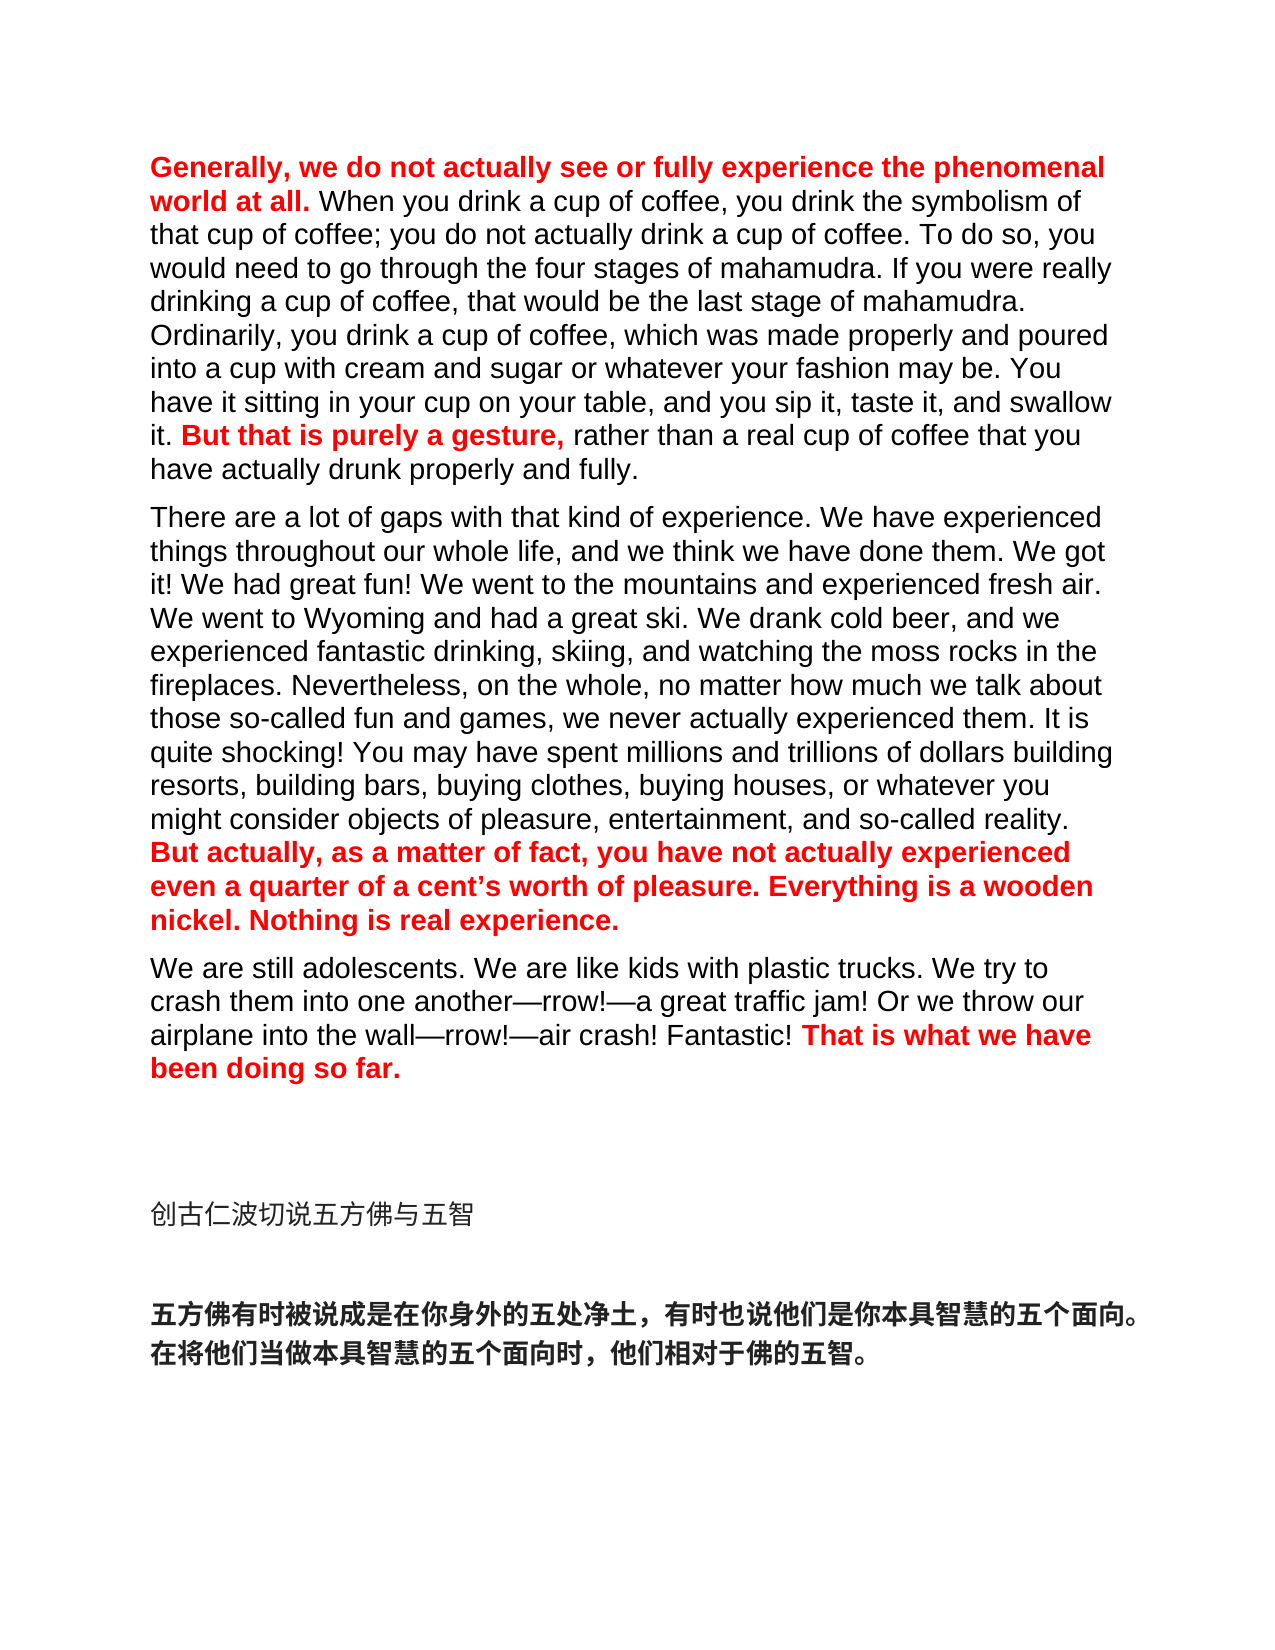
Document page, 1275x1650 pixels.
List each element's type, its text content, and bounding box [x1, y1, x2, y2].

text 五方佛有时被说成是在你身外的五处净土，有时也说他们是你本具智慧的五个面向。在将他们当做本具智慧的五个面向时，他们相对于佛的五智。 [150, 1293, 1125, 1372]
text There are a lot of gaps with that kind of experience. We have experienced things throughout our whole life, and we think we have done them. We got it! We had great fun! We went to the mountains and experienced fresh air. We went to Wyoming and had a great ski. We drank cold beer, and we experienced fantastic drinking, skiing, and watching the moss rocks in the fireplaces. Nevertheless, on the whole, no matter how much we talk about those so-called fun and games, we never actually experienced them. It is quite shocking! You may have spent millions and trillions of dollars building resorts, building bars, buying clothes, buying houses, or whatever you might consider objects of pleasure, entertainment, and so-called reality. But actually, as a matter of fact, you have not actually experienced even a quarter of a cent’s worth of pleasure. Everything is a wooden nickel. Nothing is real experience. [150, 500, 1125, 936]
text 创古仁波切说五方佛与五智 [150, 1193, 1125, 1233]
text We are still adolescents. We are like kids with plastic trucks. We try to crash them into one another—rrow!—a great traffic jam! Or we throw our airplane into the wall—rrow!—air crash! Fantastic! That is what we have been doing so far. [150, 951, 1125, 1085]
text Generally, we do not actually see or fully experience the phenomenal world at all. When you drink a cup of coffee, you drink the symbolism of that cup of coffee; you do not actually drink a cup of coffee. To do so, you would need to go through the four stages of mahamudra. If you were really drinking a cup of coffee, that would be the last stage of mahamudra. Ordinarily, you drink a cup of coffee, which was made properly and poured into a cup with cream and sugar or whatever your fashion may be. You have it sitting in your cup on your table, and you sip it, taste it, and swallow it. But that is purely a gesture, rather than a real cup of coffee that you have actually drunk properly and fully. [150, 150, 1125, 485]
